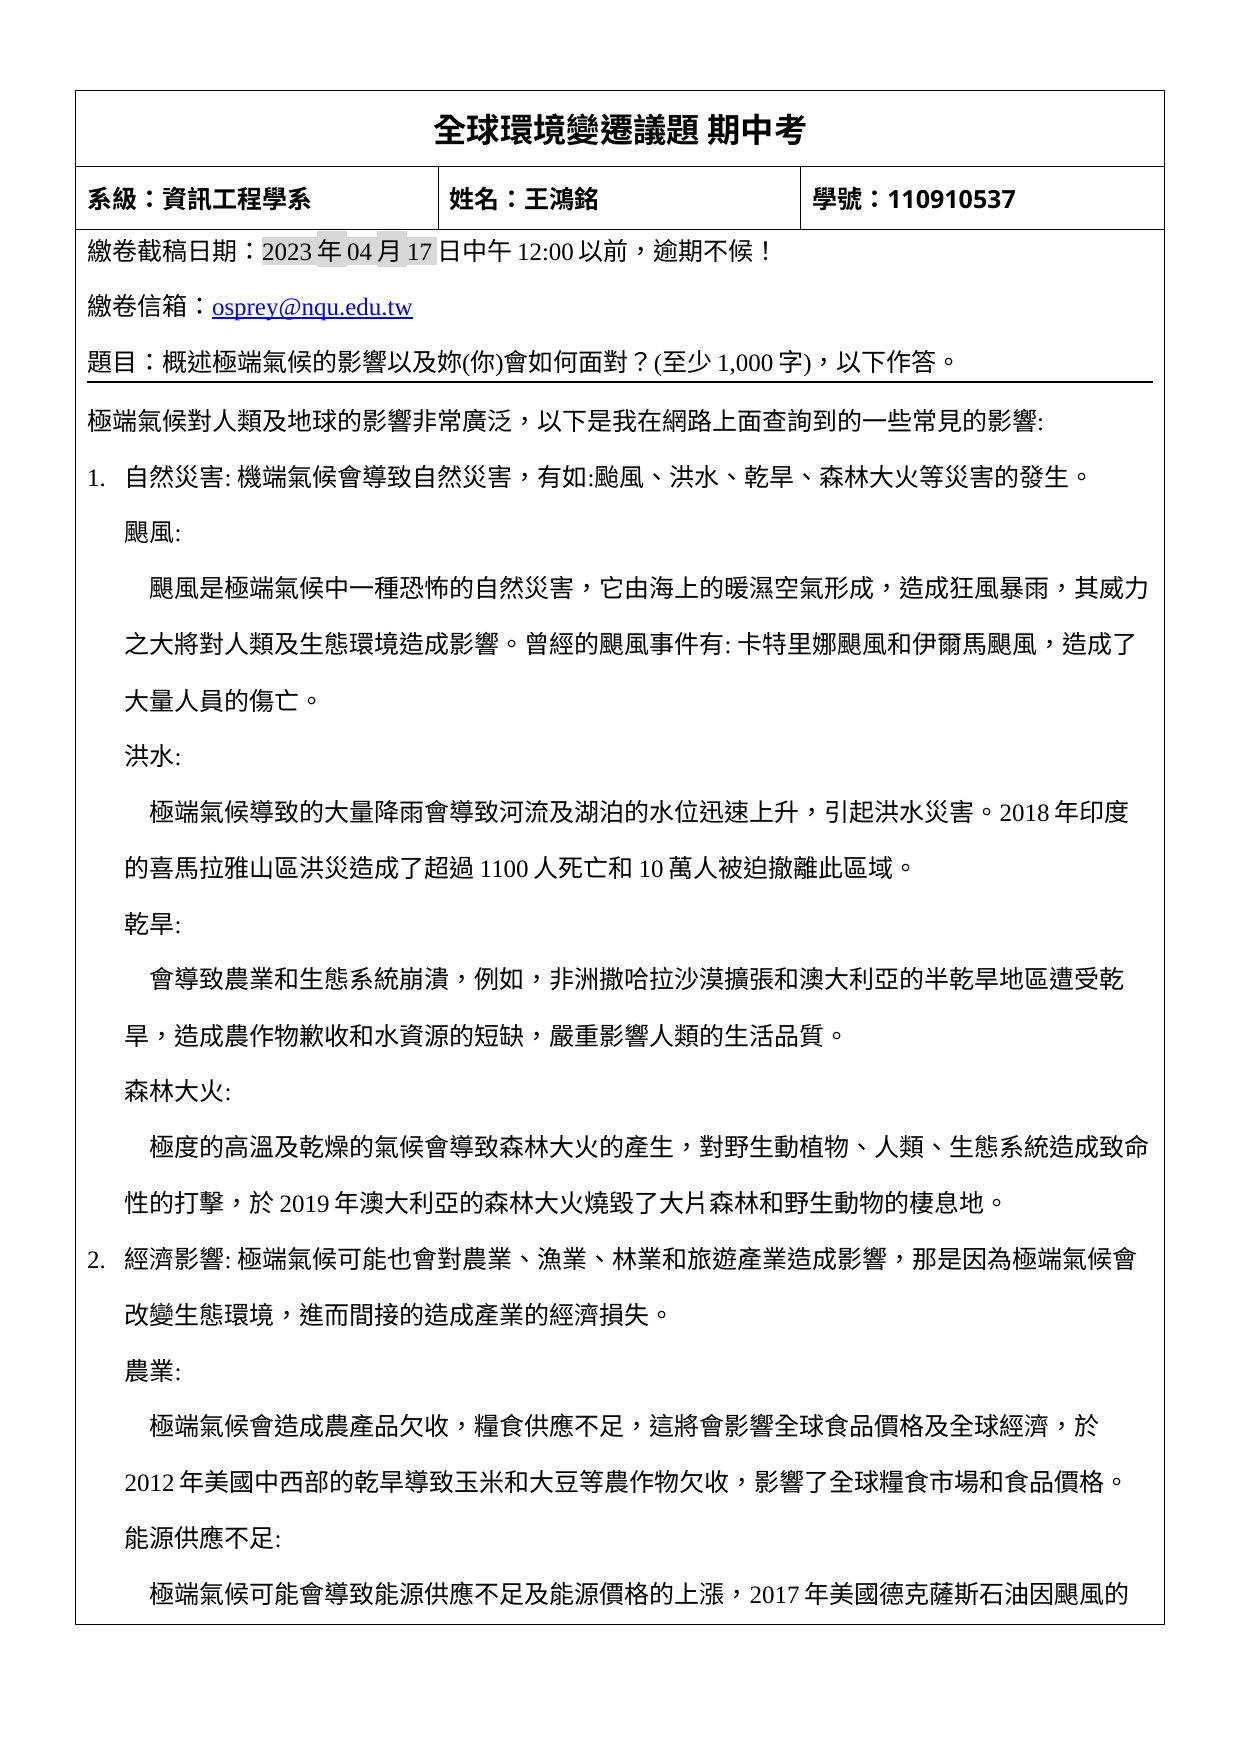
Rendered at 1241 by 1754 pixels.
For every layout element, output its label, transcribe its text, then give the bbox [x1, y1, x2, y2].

table_cell 學號：110910537 [801, 167, 1164, 229]
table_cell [76, 230, 1164, 1623]
table_cell 系級：資訊工程學系 [76, 167, 438, 229]
table_cell 姓名：王鴻銘 [439, 167, 800, 229]
table_header 全球環境變遷議題 期中考 [76, 91, 1164, 166]
